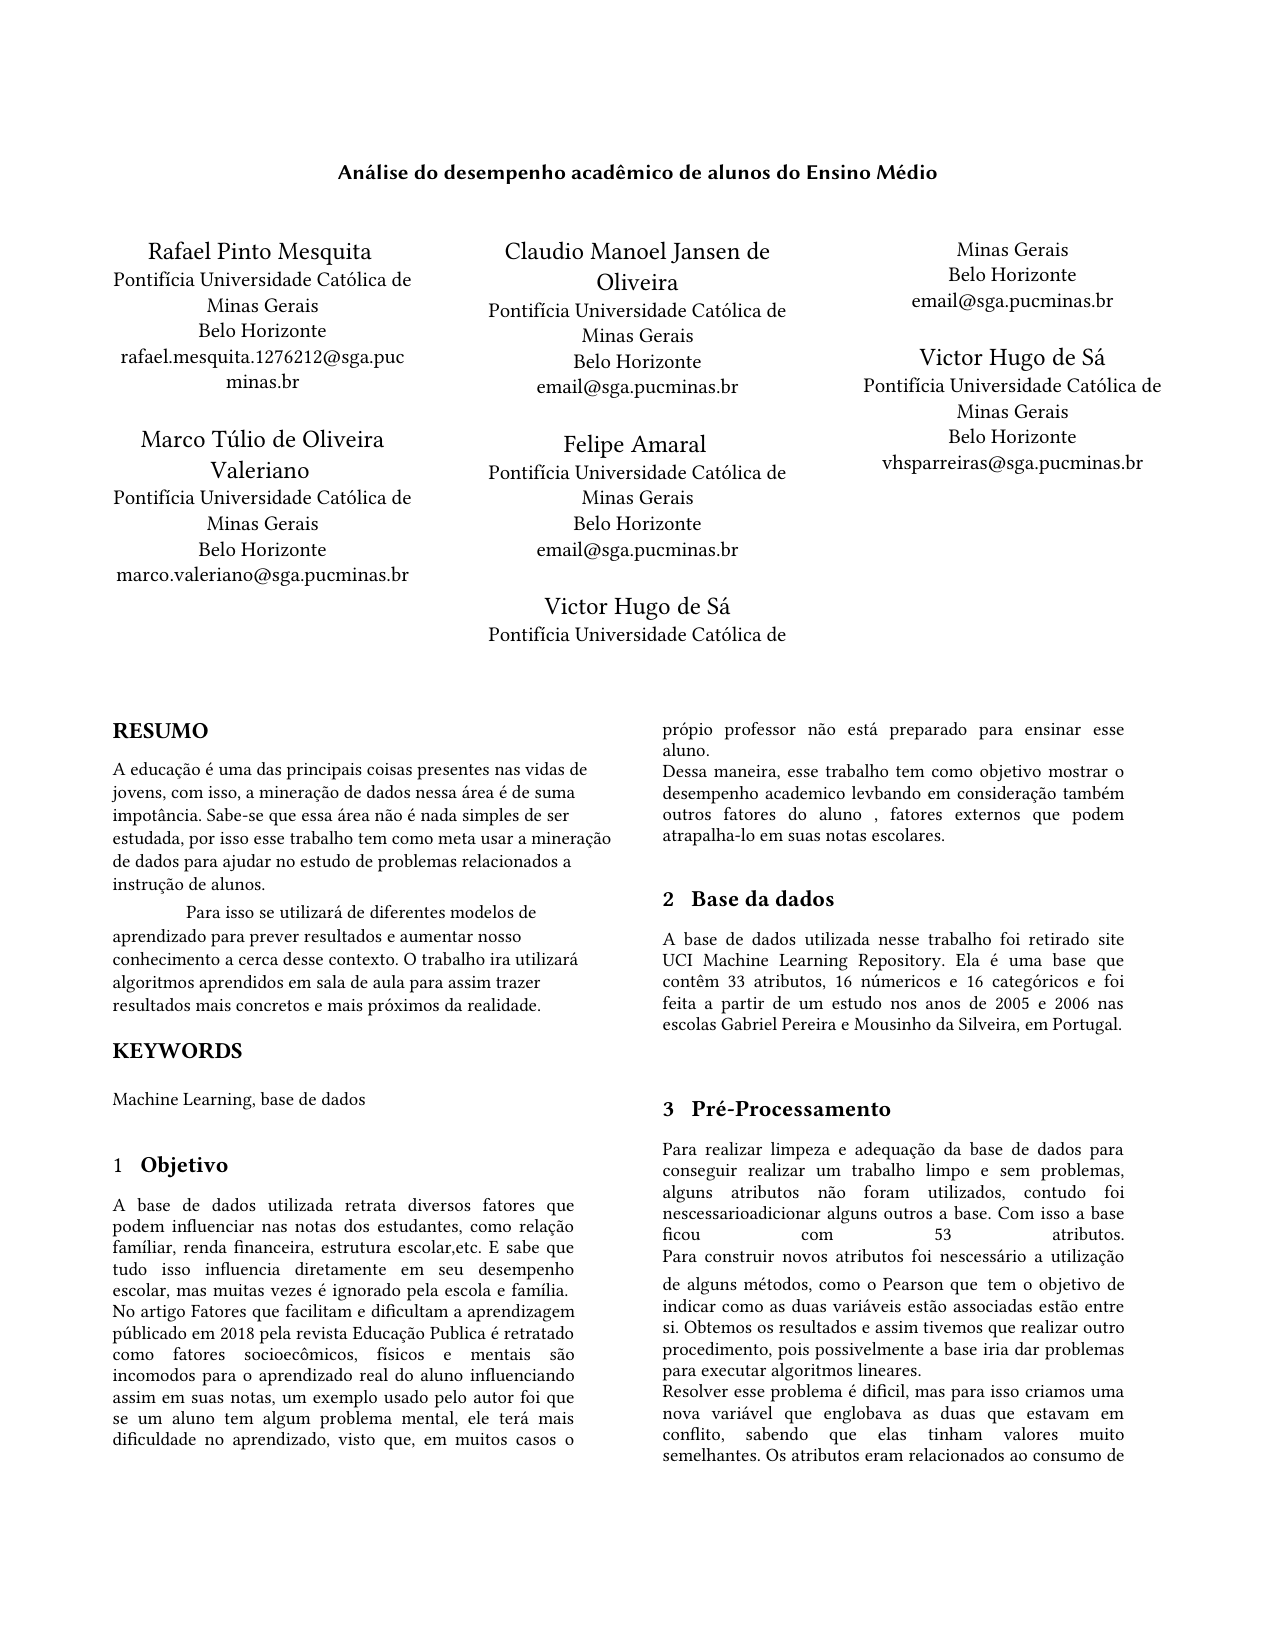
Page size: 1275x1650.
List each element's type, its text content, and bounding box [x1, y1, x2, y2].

text Marco Túlio de Oliveira Valeriano Pontifícia Universidade Católica de Minas Gerais Belo Horizonte marco.valeriano@sga.pucminas.br [112, 425, 412, 587]
text 2 Base da dados [662, 886, 1162, 912]
text Rafael Pinto Mesquita Pontifícia Universidade Católica de Minas Gerais Belo Horizonte rafael.mesquita.1276212@sga.pucminas.br [112, 237, 412, 394]
text Victor Hugo de Sá Pontifícia Universidade Católica de Minas Gerais Belo Horizonte vhsparreiras@sga.pucminas.br [862, 343, 1162, 474]
text Victor Hugo de Sá Pontifícia Universidade Católica de Minas Gerais Belo Horizonte email@sga.pucminas.br [862, 237, 1162, 312]
text RESUMO [112, 718, 612, 744]
text KEYWORDS [112, 1038, 612, 1064]
text Felipe Amaral Pontifícia Universidade Católica de Minas Gerais Belo Horizonte email@sga.pucminas.br [487, 430, 787, 561]
text A base de dados utilizada nesse trabalho foi retirado site UCI Machine Learning Repository. Ela é uma base que contêm 33 atributos, 16 númericos e 16 categóricos e foi feita a partir de um estudo nos anos de 2005 e 2006 nas escolas Gabriel Pereira e Mousinho da Silveira, em Portugal. [662, 928, 1125, 1035]
title Análise do desempenho acadêmico de alunos do Ensino Médio [112, 160, 1162, 202]
text Claudio Manoel Jansen de Oliveira Pontifícia Universidade Católica de Minas Gerais Belo Horizonte email@sga.pucminas.br [487, 237, 787, 399]
text 3 Pré-Processamento [662, 1096, 1162, 1122]
text A base de dados utilizada retrata diversos fatores que podem influenciar nas notas dos estudantes, como relação famíliar, renda financeira, estrutura escolar,etc. E sabe que tudo isso influencia diretamente em seu desempenho escolar, mas muitas vezes é ignorado pela escola e família. No artigo Fatores que facilitam e dificultam a aprendizagem públicado em 2018 pela revista Educação Publica é retratado como fatores socioecômicos, físicos e mentais são incomodos para o aprendizado real do aluno influenciando assim em suas notas, um exemplo usado pelo autor foi que se um aluno tem algum problema mental, ele terá mais dificuldade no aprendizado, visto que, em muitos casos o própio professor não está preparado para ensinar esse aluno. [112, 1194, 575, 1450]
text A educação é uma das principais coisas presentes nas vidas de jovens, com isso, a mineração de dados nessa área é de suma impotância. Sabe-se que essa área não é nada simples de ser estudada, por isso esse trabalho tem como meta usar a mineração de dados para ajudar no estudo de problemas relacionados a instrução de alunos. Para isso se utilizará de diferentes modelos de aprendizado para prever resultados e aumentar nosso conhecimento a cerca desse contexto. O trabalho ira utilizará algoritmos aprendidos em sala de aula para assim trazer resultados mais concretos e mais próximos da realidade. [112, 759, 612, 1016]
text Machine Learning, base de dados [112, 1089, 612, 1110]
text 1 Objetivo [112, 1152, 612, 1178]
text Dessa maneira, esse trabalho tem como objetivo mostrar o desempenho academico levbando em consideração também outros fatores do aluno , fatores externos que podem atrapalha-lo em suas notas escolares. [662, 761, 1125, 846]
text Victor Hugo de Sá Pontifícia Universidade Católica de Minas Gerais Belo Horizonte email@sga.pucminas.br [487, 592, 787, 646]
text Para realizar limpeza e adequação da base de dados para conseguir realizar um trabalho limpo e sem problemas, alguns atributos não foram utilizados, contudo foi nescessarioadicionar alguns outros a base. Com isso a base ficou com 53 atributos. Para construir novos atributos foi nescessário a utilização de alguns métodos, como o Pearson que tem o objetivo de indicar como as duas variáveis estão associadas estão entre si. Obtemos os resultados e assim tivemos que realizar outro procedimento, pois possivelmente a base iria dar problemas para executar algoritmos lineares. [662, 1139, 1125, 1381]
